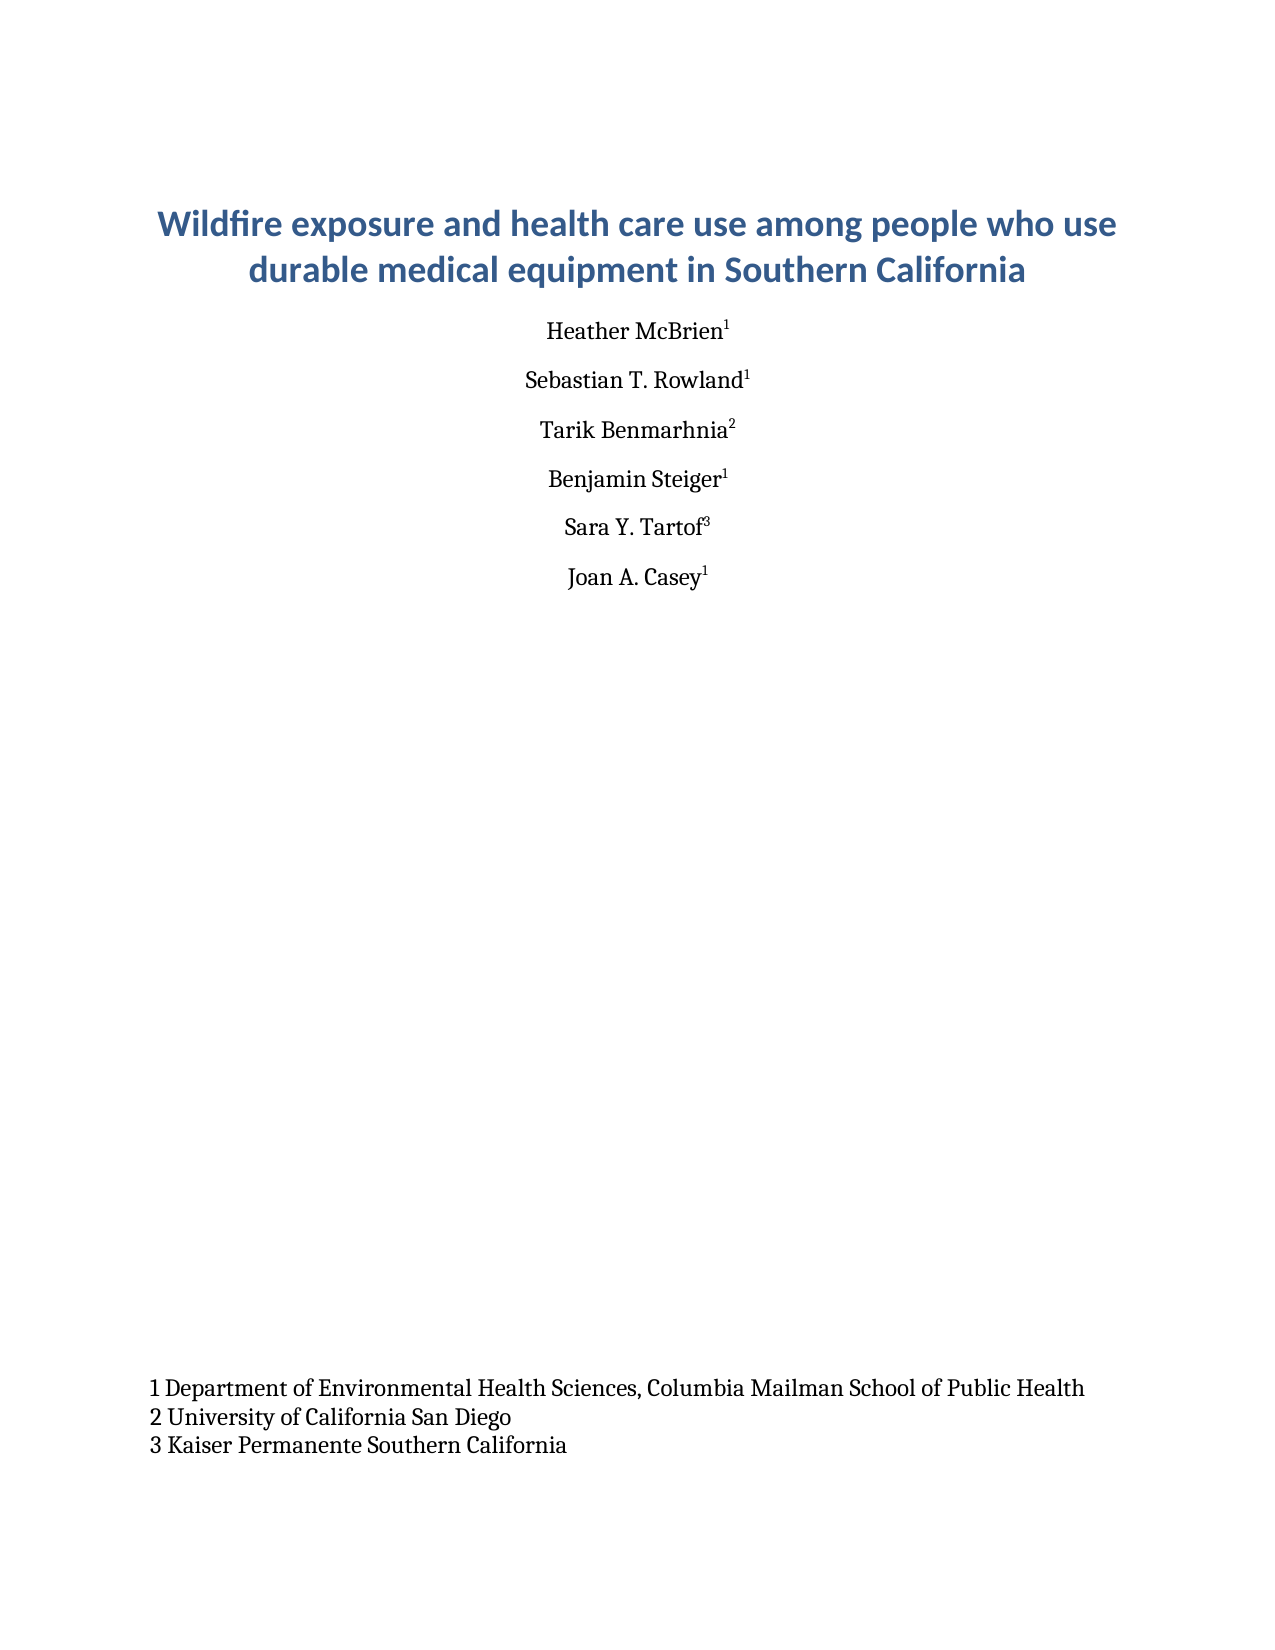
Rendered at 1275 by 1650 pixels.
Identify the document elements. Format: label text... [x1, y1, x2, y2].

title Wildfire exposure and health care use among people who use durable medical equipment in Southern California [150, 200, 1125, 292]
text Tarik Benmarhnia2 [150, 416, 1125, 444]
text Sebastian T. Rowland1 [150, 366, 1125, 395]
text Sara Y. Tartof3 [150, 513, 1125, 542]
text Joan A. Casey1 [150, 562, 1125, 591]
text Heather McBrien1 [150, 317, 1125, 345]
text Benjamin Steiger1 [150, 465, 1125, 494]
